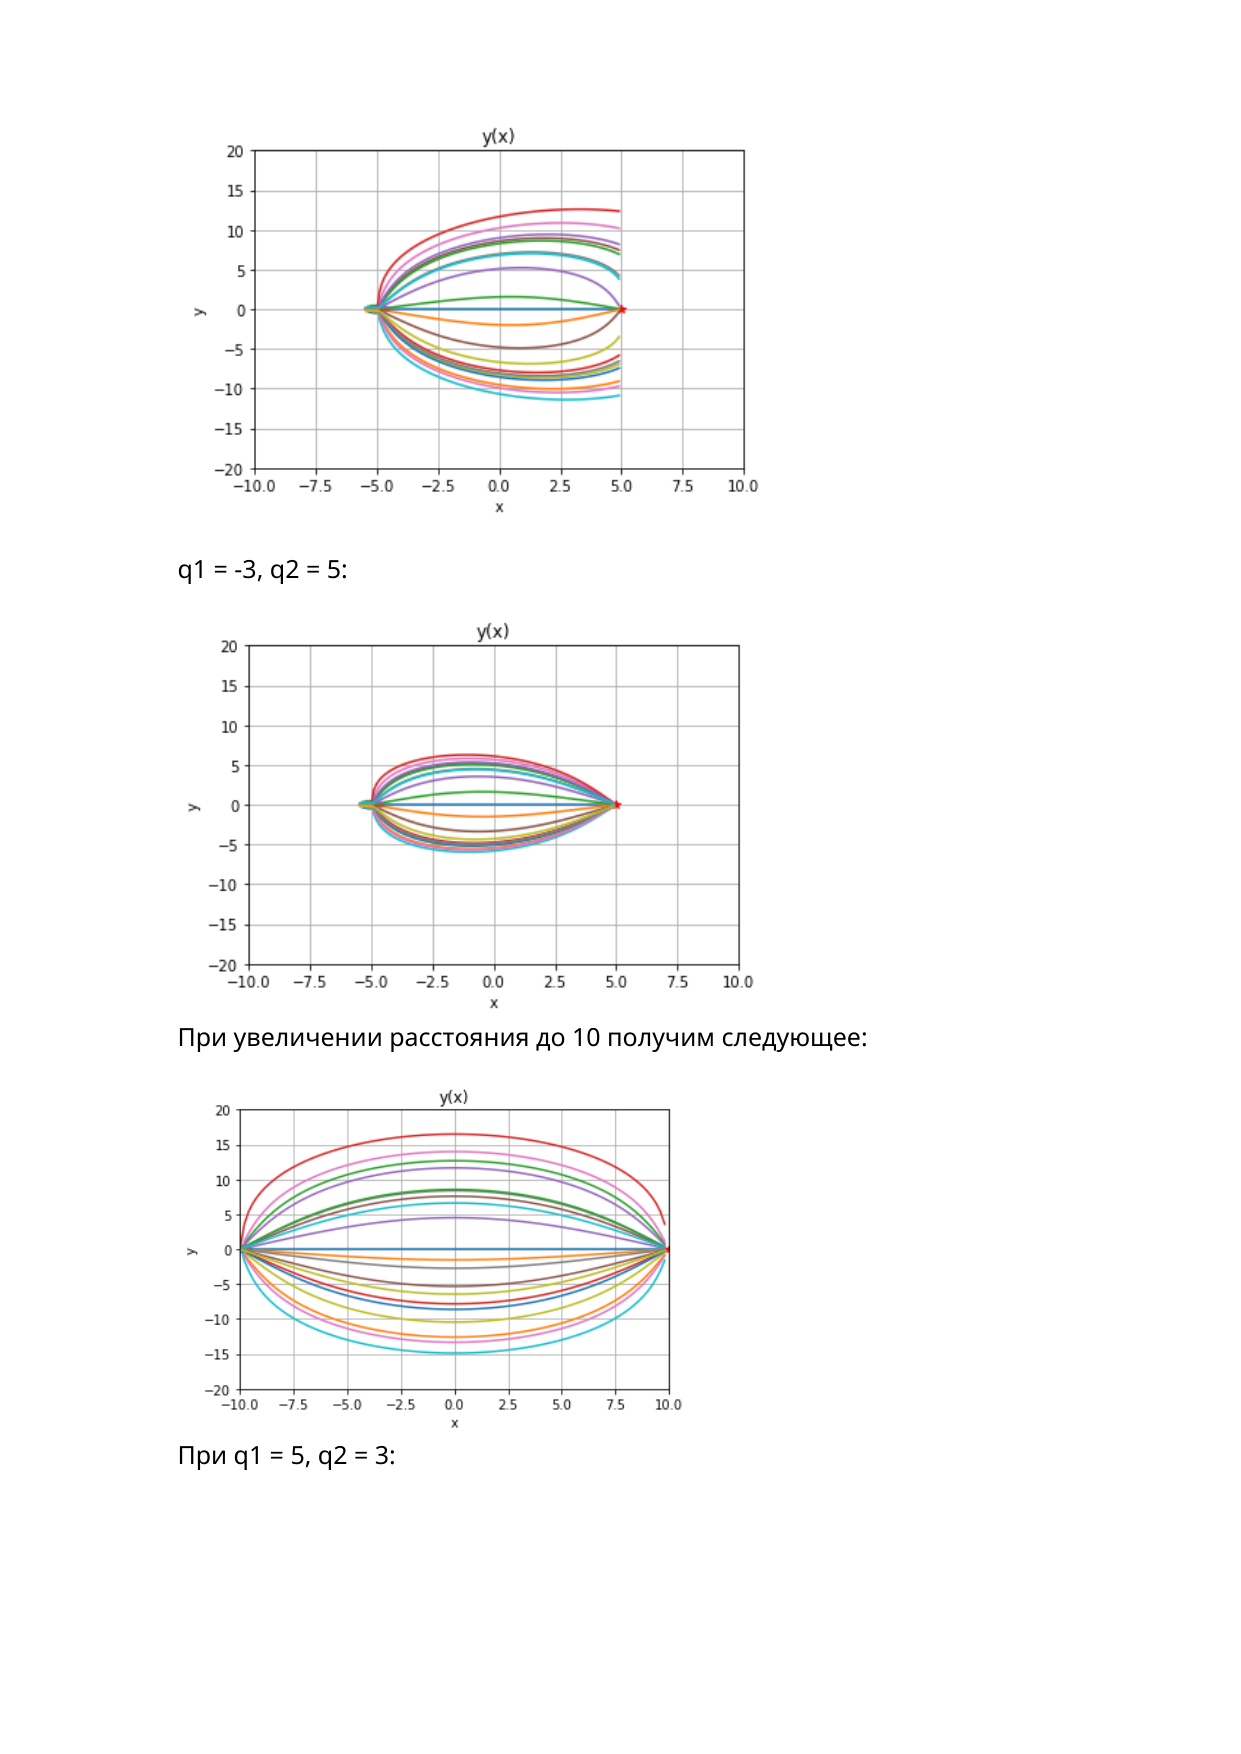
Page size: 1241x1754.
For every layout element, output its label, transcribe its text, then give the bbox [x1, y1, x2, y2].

text q1 = -3, q2 = 5: [177, 551, 1152, 586]
picture [183, 118, 770, 524]
text При увеличении расстояния до 10 получим следующее: [177, 1020, 1152, 1054]
picture [177, 1081, 692, 1438]
picture [177, 613, 765, 1020]
text При q1 = 5, q2 = 3: [177, 1437, 1152, 1471]
